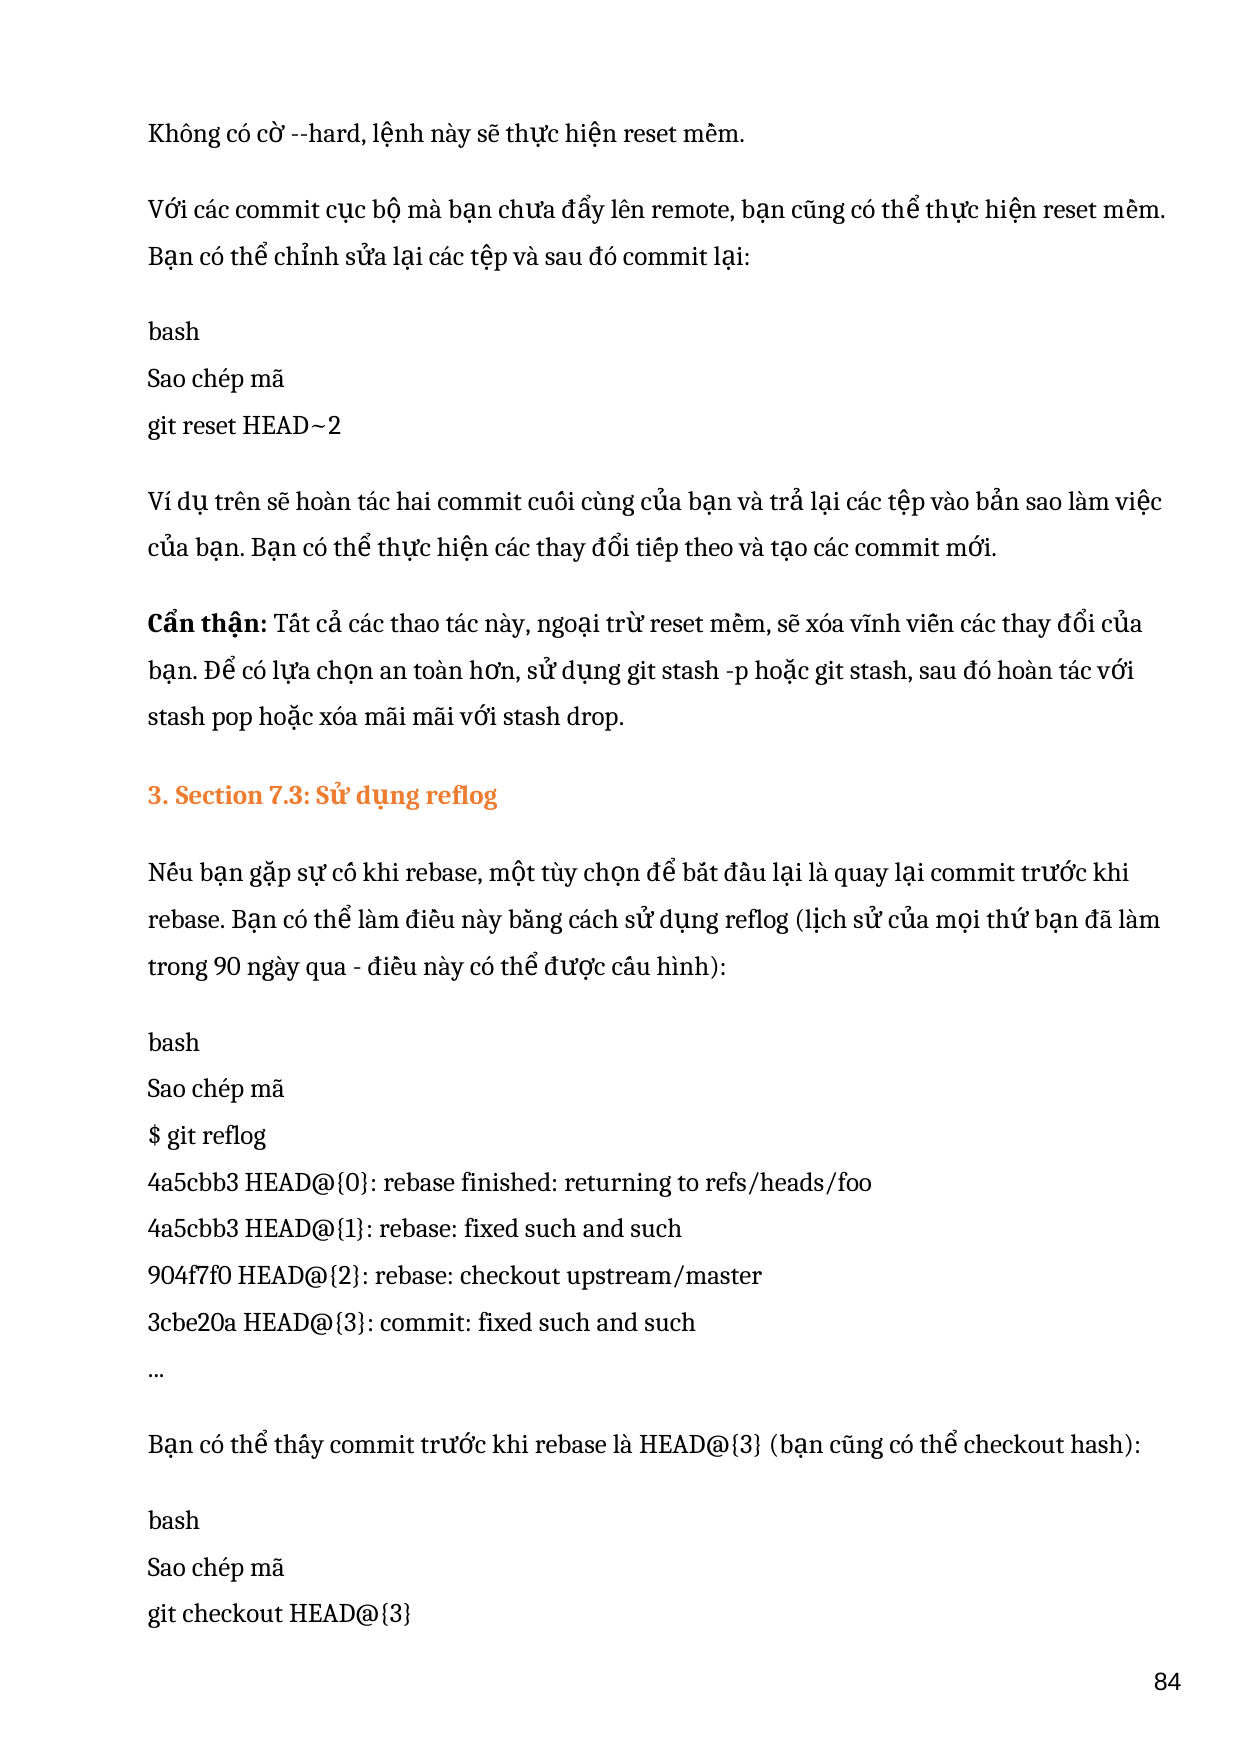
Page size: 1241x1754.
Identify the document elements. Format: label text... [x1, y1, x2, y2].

text Không có cờ --hard, lệnh này sẽ thực hiện reset mềm. [148, 118, 1181, 149]
text git checkout HEAD@{3} [148, 1598, 1181, 1629]
text ... [148, 1353, 1181, 1384]
text Ví dụ trên sẽ hoàn tác hai commit cuối cùng của bạn và trả lại các tệp vào bản sao làm việc của bạn. Bạn có thể thực hiện các thay đổi tiếp theo và tạo các commit mới. [148, 486, 1181, 563]
text Sao chép mã [148, 1073, 1181, 1104]
text Bạn có thể thấy commit trước khi rebase là HEAD@{3} (bạn cũng có thể checkout hash): [148, 1429, 1181, 1460]
text git reset HEAD~2 [148, 410, 1181, 441]
text bash [148, 316, 1181, 348]
text Với các commit cục bộ mà bạn chưa đẩy lên remote, bạn cũng có thể thực hiện reset mềm. Bạn có thể chỉnh sửa lại các tệp và sau đó commit lại: [148, 194, 1181, 272]
text 4a5cbb3 HEAD@{0}: rebase finished: returning to refs/heads/foo [148, 1167, 1181, 1198]
text 3cbe20a HEAD@{3}: commit: fixed such and such [148, 1307, 1181, 1338]
text Sao chép mã [148, 1552, 1181, 1583]
text 4a5cbb3 HEAD@{1}: rebase: fixed such and such [148, 1213, 1181, 1244]
subtitle Section 7.3: Sử dụng reflog [148, 777, 1181, 811]
text Cẩn thận: Tất cả các thao tác này, ngoại trừ reset mềm, sẽ xóa vĩnh viễn các thay đổi của bạn. Để có lựa chọn an toàn hơn, sử dụng git stash -p hoặc git stash, sau đó hoàn tác với stash pop hoặc xóa mãi mãi với stash drop. [148, 608, 1181, 733]
text 904f7f0 HEAD@{2}: rebase: checkout upstream/master [148, 1260, 1181, 1291]
text bash [148, 1505, 1181, 1536]
text bash [148, 1027, 1181, 1058]
text $ git reflog [148, 1120, 1181, 1151]
text Sao chép mã [148, 363, 1181, 394]
text Nếu bạn gặp sự cố khi rebase, một tùy chọn để bắt đầu lại là quay lại commit trước khi rebase. Bạn có thể làm điều này bằng cách sử dụng reflog (lịch sử của mọi thứ bạn đã làm trong 90 ngày qua - điều này có thể được cấu hình): [148, 857, 1181, 982]
